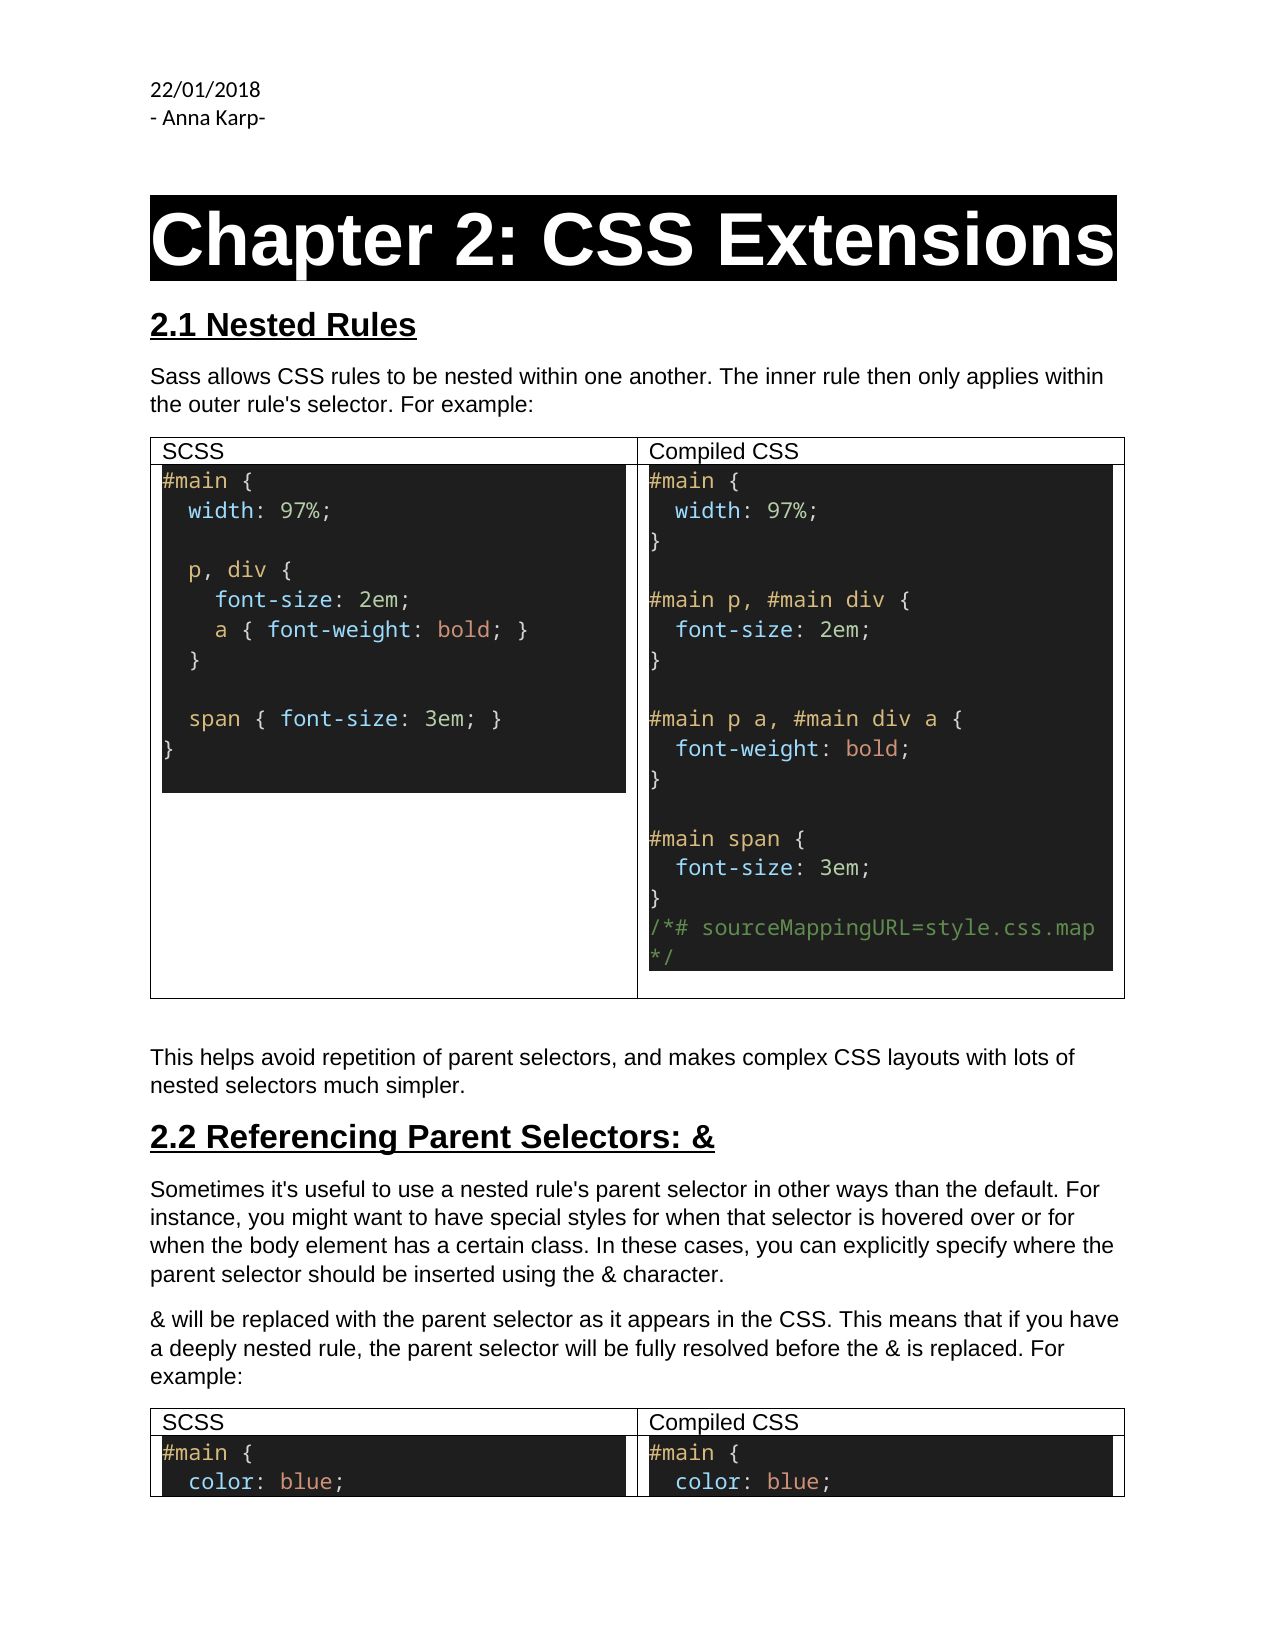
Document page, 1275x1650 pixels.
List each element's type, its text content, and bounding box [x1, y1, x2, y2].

text Sass allows CSS rules to be nested within one another. The inner rule then only applies within the outer rule's selector. For example: [150, 363, 1125, 418]
table_cell #main { width: 97%; } #main p, #main div { font-size: 2em; } #main p a, #main div a { font-weight: bold; } #main span { font-size: 3em; } /*# sourceMappingURL=style.css.map */ [638, 465, 1124, 998]
table_cell #main { width: 97%; p, div { font-size: 2em; a { font-weight: bold; } } span { font-size: 3em; } } [151, 465, 637, 998]
table_header SCSS [151, 1409, 637, 1435]
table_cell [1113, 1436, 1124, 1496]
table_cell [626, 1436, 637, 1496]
text & will be replaced with the parent selector as it appears in the CSS. This means that if you have a deeply nested rule, the parent selector will be fully resolved before the & is replaced. For example: [150, 1306, 1125, 1389]
table_header SCSS [151, 438, 637, 464]
text Sometimes it's useful to use a nested rule's parent selector in other ways than the default. For instance, you might want to have special styles for when that selector is hovered over or for when the body element has a certain class. In these cases, you can explicitly specify where the parent selector should be inserted using the & character. [150, 1176, 1125, 1287]
text This helps avoid repetition of parent selectors, and makes complex CSS layouts with lots of nested selectors much simpler. [150, 1044, 1125, 1099]
table_header Compiled CSS [638, 438, 1124, 464]
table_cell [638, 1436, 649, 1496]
text 2.2 Referencing Parent Selectors: & [150, 1117, 1125, 1156]
text 2.1 Nested Rules [150, 305, 1125, 343]
table_header Compiled CSS [638, 1409, 1124, 1435]
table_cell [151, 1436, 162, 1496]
